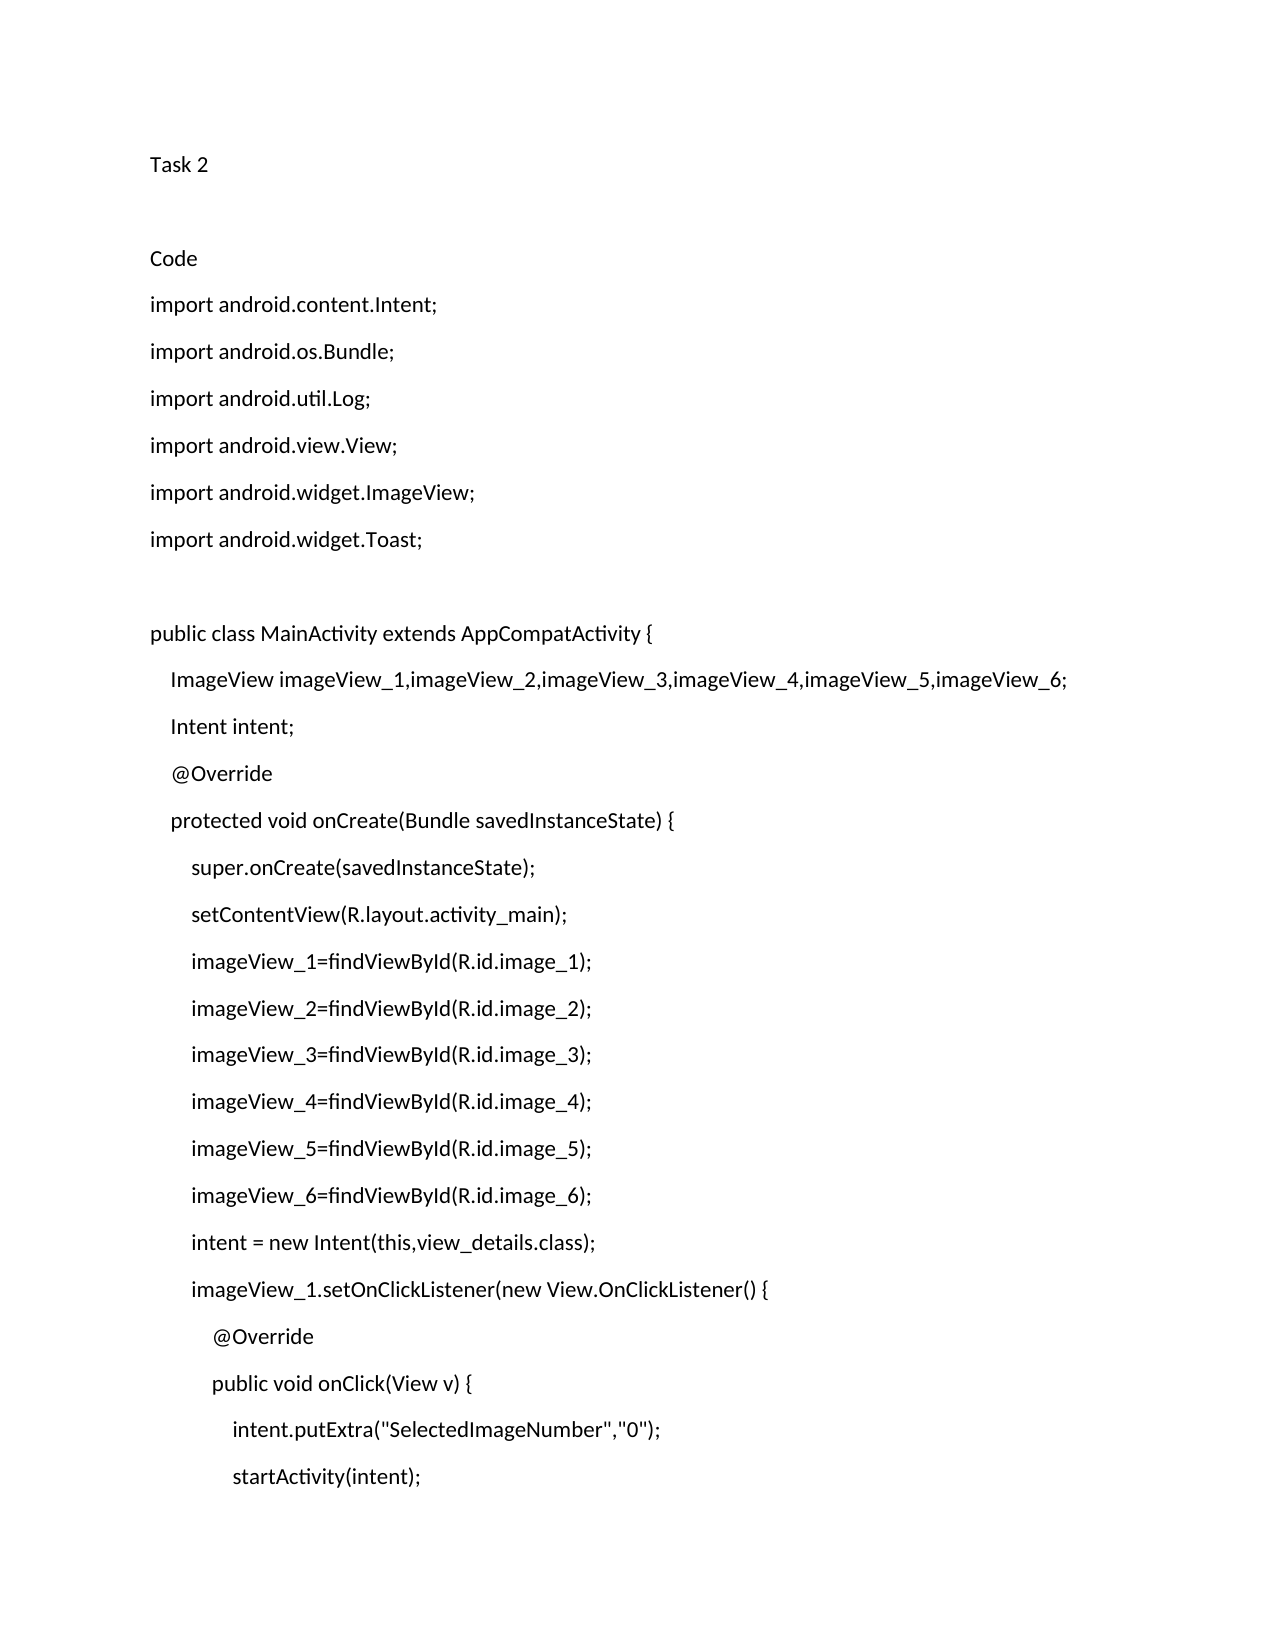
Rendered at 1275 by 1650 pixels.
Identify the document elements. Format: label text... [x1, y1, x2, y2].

text imageView_1=findViewById(R.id.image_1); [150, 947, 1125, 975]
text intent.putExtra("SelectedImageNumber","0"); [150, 1416, 1125, 1444]
text imageView_2=findViewById(R.id.image_2); [150, 994, 1125, 1022]
text setContentView(R.layout.activity_main); [150, 900, 1125, 928]
text imageView_5=findViewById(R.id.image_5); [150, 1134, 1125, 1162]
text protected void onCreate(Bundle savedInstanceState) { [150, 806, 1125, 834]
text @Override [150, 759, 1125, 787]
text imageView_4=findViewById(R.id.image_4); [150, 1087, 1125, 1116]
text public class MainActivity extends AppCompatActivity { [150, 619, 1125, 647]
text Task 2 [150, 150, 1125, 178]
text imageView_1.setOnClickListener(new View.OnClickListener() { [150, 1275, 1125, 1303]
text imageView_6=findViewById(R.id.image_6); [150, 1181, 1125, 1209]
text imageView_3=findViewById(R.id.image_3); [150, 1041, 1125, 1069]
text import android.view.View; [150, 431, 1125, 459]
text @Override [150, 1322, 1125, 1350]
text Intent intent; [150, 712, 1125, 741]
text import android.widget.ImageView; [150, 478, 1125, 506]
text startActivity(intent); [150, 1462, 1125, 1491]
text super.onCreate(savedInstanceState); [150, 853, 1125, 881]
text import android.util.Log; [150, 384, 1125, 412]
text ImageView imageView_1,imageView_2,imageView_3,imageView_4,imageView_5,imageView_6; [150, 666, 1125, 694]
text import android.os.Bundle; [150, 337, 1125, 366]
text public void onClick(View v) { [150, 1369, 1125, 1397]
text intent = new Intent(this,view_details.class); [150, 1228, 1125, 1256]
text import android.content.Intent; [150, 291, 1125, 319]
text import android.widget.Toast; [150, 525, 1125, 553]
text Code [150, 244, 1125, 272]
